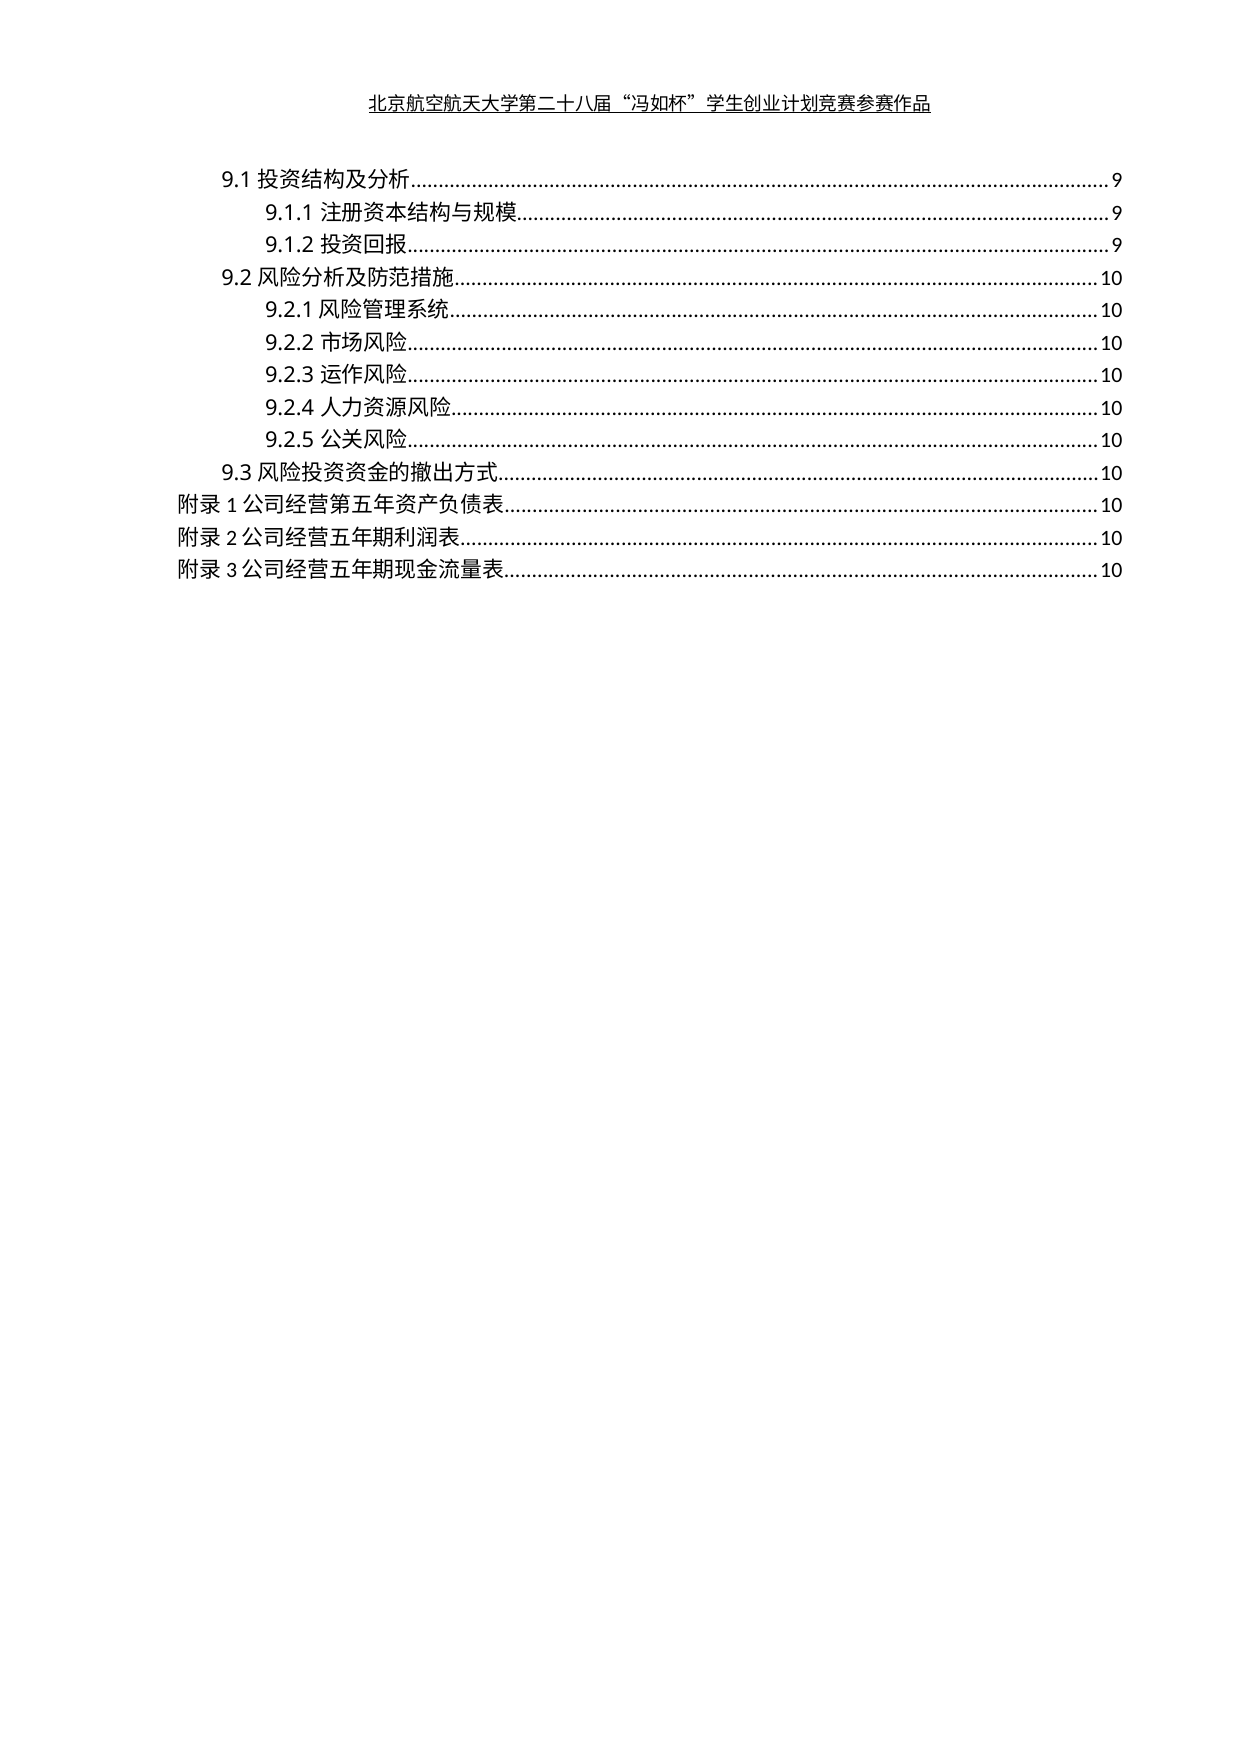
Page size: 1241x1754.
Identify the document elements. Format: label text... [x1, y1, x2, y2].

text 9.3 风险投资资金的撤出方式 10 [221, 454, 1122, 487]
text 9.1.1 注册资本结构与规模 9 [265, 194, 1122, 227]
text 附录 2公司经营五年期利润表 10 [177, 519, 1122, 552]
text 9.2.2 市场风险 10 [265, 324, 1122, 357]
text 9.2 风险分析及防范措施 10 [221, 259, 1122, 292]
text 9.1 投资结构及分析 9 [221, 162, 1122, 194]
text 9.1.2 投资回报 9 [265, 227, 1122, 259]
text 9.2.1风险管理系统 10 [265, 292, 1122, 324]
text 9.2.4 人力资源风险 10 [265, 389, 1122, 422]
text 9.2.3 运作风险 10 [265, 357, 1122, 389]
text 9.2.5 公关风险 10 [265, 422, 1122, 454]
text 附录 3公司经营五年期现金流量表 10 [177, 552, 1122, 584]
text 附录 1 公司经营第五年资产负债表 10 [177, 487, 1122, 519]
